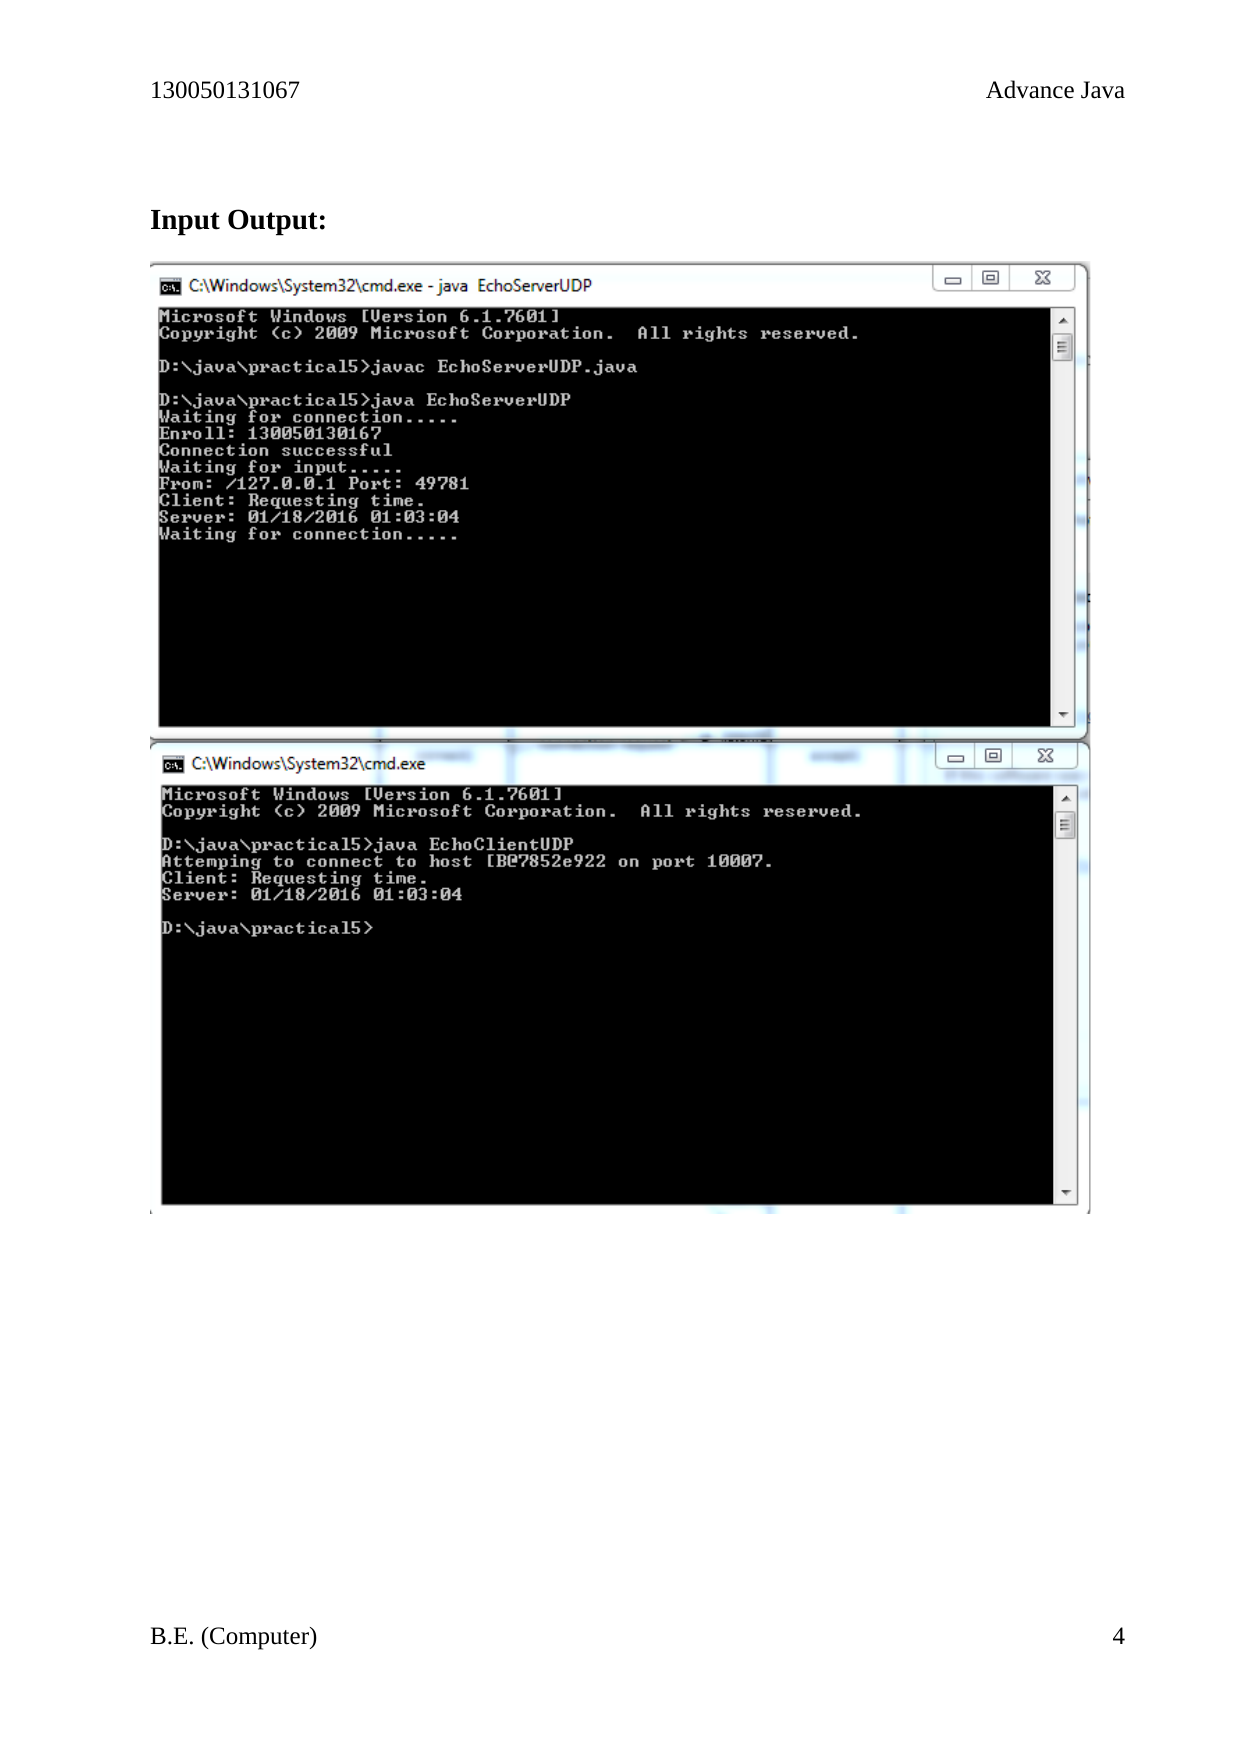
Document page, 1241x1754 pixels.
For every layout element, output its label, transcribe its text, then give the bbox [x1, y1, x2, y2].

text Input Output: [150, 202, 1090, 236]
picture [150, 261, 1091, 1214]
